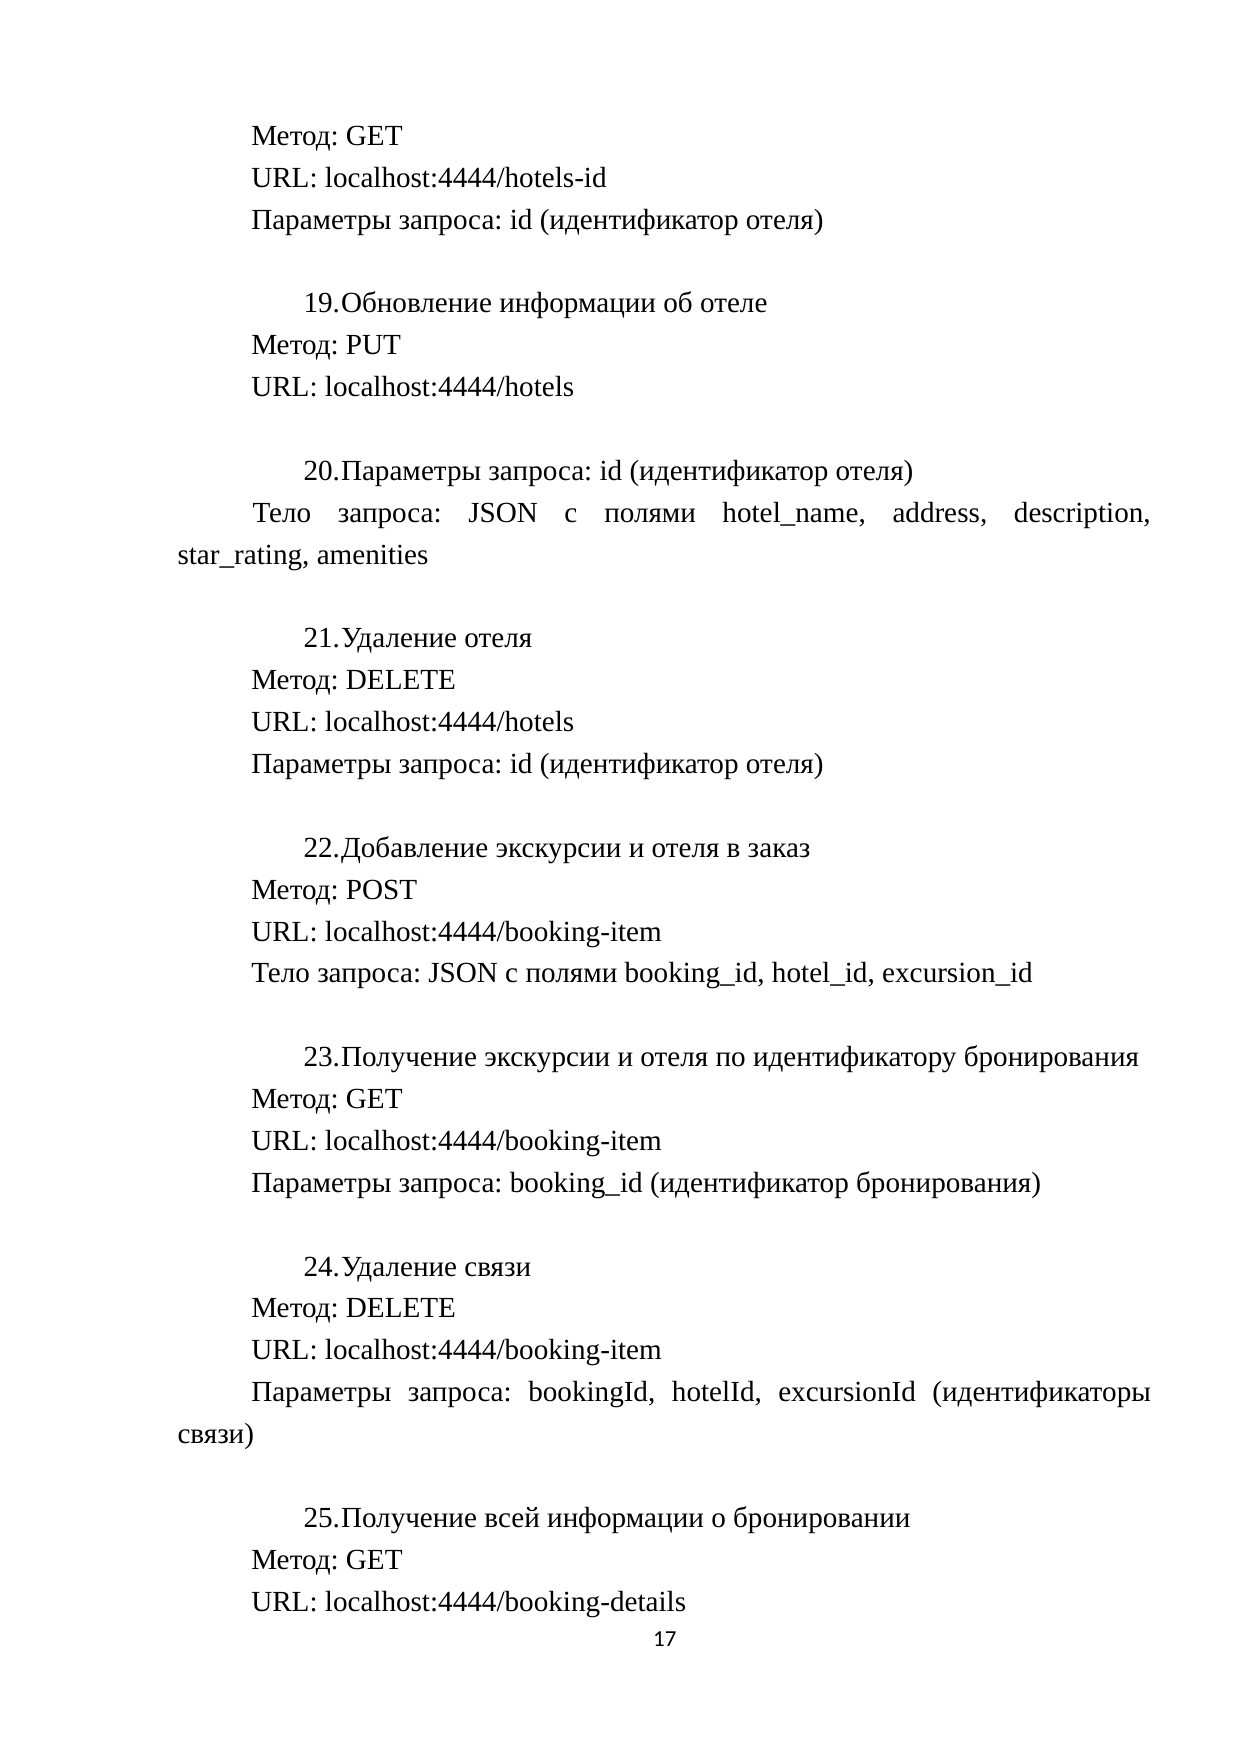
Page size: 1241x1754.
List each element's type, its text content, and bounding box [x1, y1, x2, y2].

text Параметры запроса: booking_id (идентификатор бронирования) [177, 1165, 1152, 1198]
text URL: localhost:4444/hotels [177, 704, 1152, 738]
text URL: localhost:4444/hotels [177, 369, 1152, 403]
text Метод: GET [177, 1542, 1152, 1575]
list Получение всей информации о бронировании [303, 1500, 1152, 1533]
text URL: localhost:4444/booking-details [177, 1584, 1152, 1617]
text Метод: GET [177, 118, 1152, 152]
text Метод: DELETE [177, 1291, 1152, 1324]
list Получение экскурсии и отеля по идентификатору бронирования [303, 1039, 1152, 1073]
text Метод: POST [177, 872, 1152, 905]
list Параметры запроса: id (идентификатор отеля) [303, 453, 1152, 487]
list Добавление экскурсии и отеля в заказ [303, 830, 1152, 863]
text URL: localhost:4444/booking-item [177, 1123, 1152, 1157]
text Параметры запроса: id (идентификатор отеля) [177, 202, 1152, 235]
text URL: localhost:4444/hotels-id [177, 160, 1152, 193]
text Метод: DELETE [177, 662, 1152, 696]
list Удаление связи [303, 1249, 1152, 1282]
text Метод: GET [177, 1081, 1152, 1115]
text Метод: PUT [177, 327, 1152, 361]
text URL: localhost:4444/booking-item [177, 914, 1152, 947]
text URL: localhost:4444/booking-item [177, 1332, 1152, 1366]
text Параметры запроса: id (идентификатор отеля) [177, 746, 1152, 780]
text Тело запроса: JSON с полями hotel_name, address, description, star_rating, amenities [177, 495, 1152, 570]
text Параметры запроса: bookingId, hotelId, excursionId (идентификаторы связи) [177, 1374, 1152, 1450]
text Тело запроса: JSON с полями booking_id, hotel_id, excursion_id [177, 956, 1152, 989]
list Удаление отеля [303, 621, 1152, 654]
list Обновление информации об отеле [303, 286, 1152, 319]
